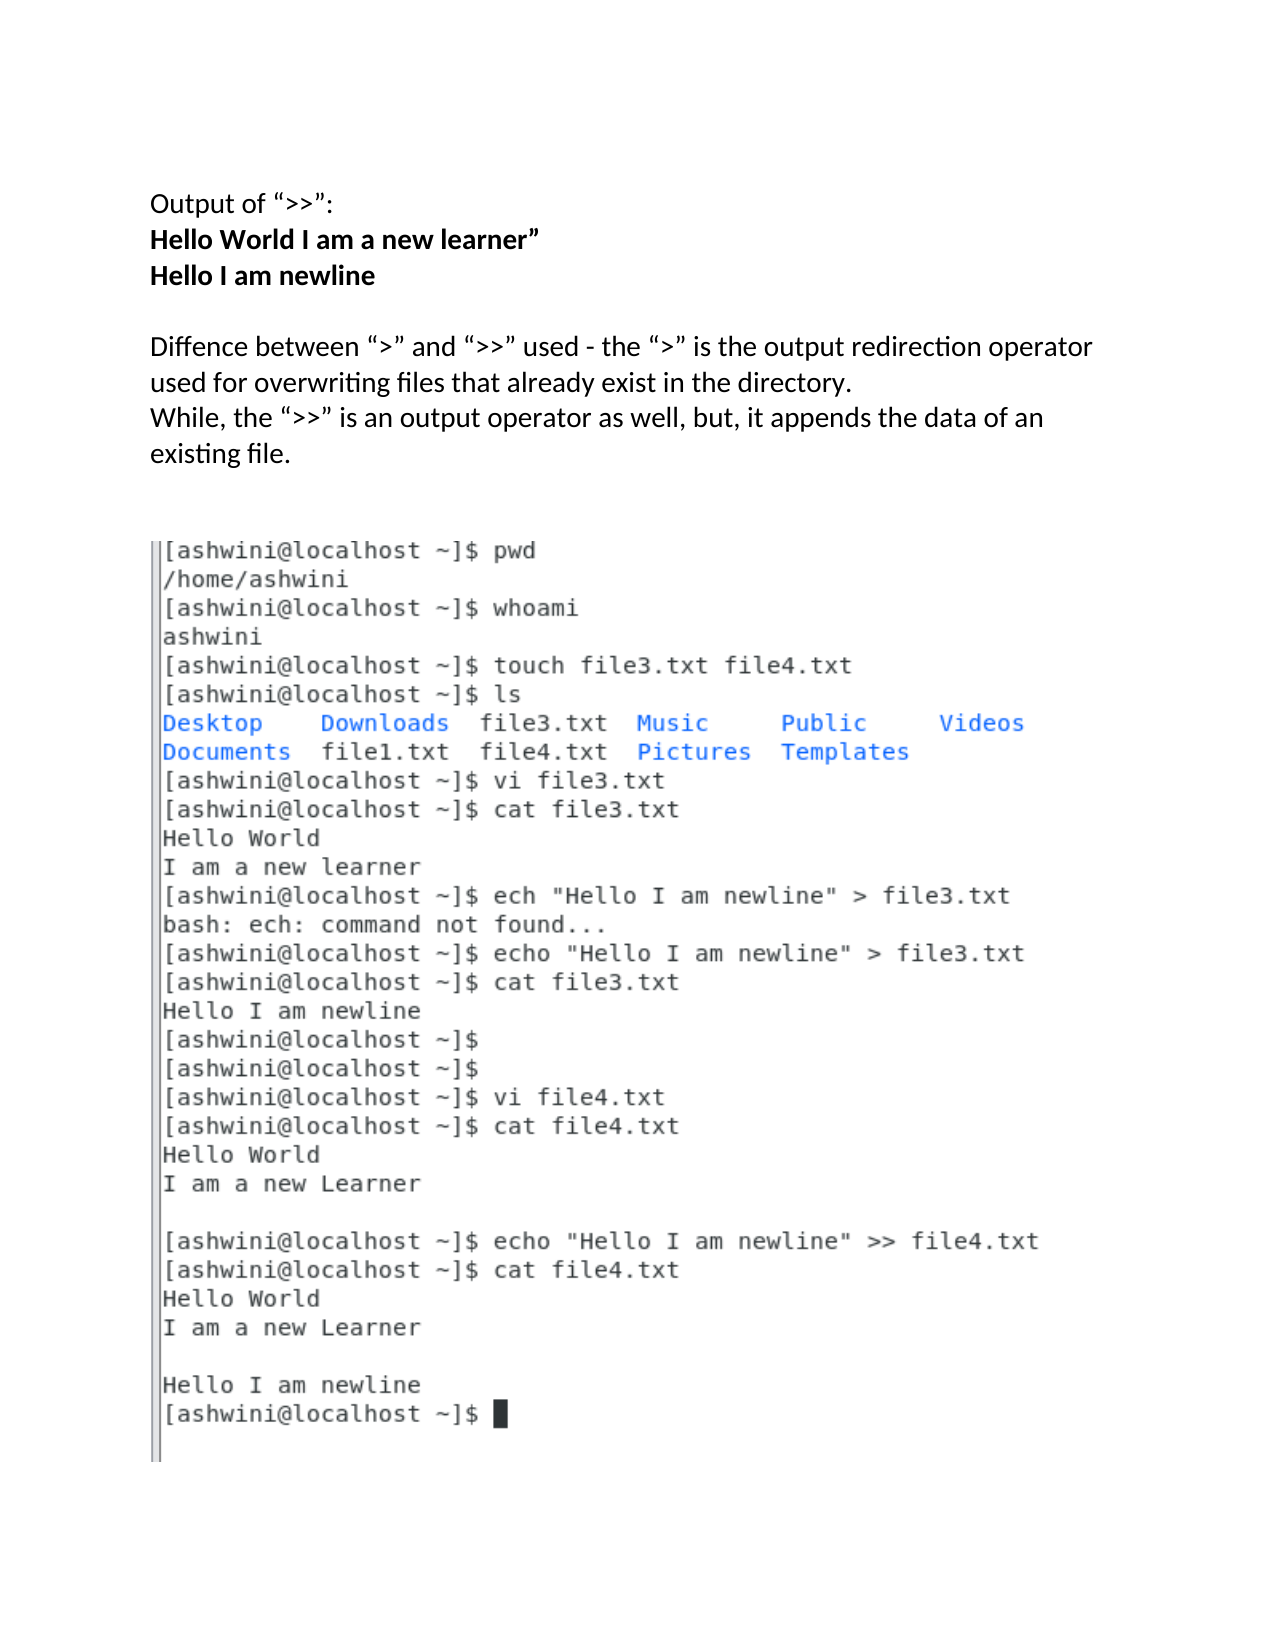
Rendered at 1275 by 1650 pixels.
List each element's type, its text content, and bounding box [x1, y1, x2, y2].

text Hello I am newline [150, 257, 1125, 292]
text Output of “>>”: [150, 186, 1125, 221]
picture [150, 541, 1133, 1462]
text Diffence between “>” and “>>” used - the “>” is the output redirection operator used for overwriting files that already exist in the directory. [150, 328, 1125, 399]
text While, the “>>” is an output operator as well, but, it appends the data of an existing file. [150, 399, 1125, 471]
text Hello World I am a new learner” [150, 221, 1125, 257]
